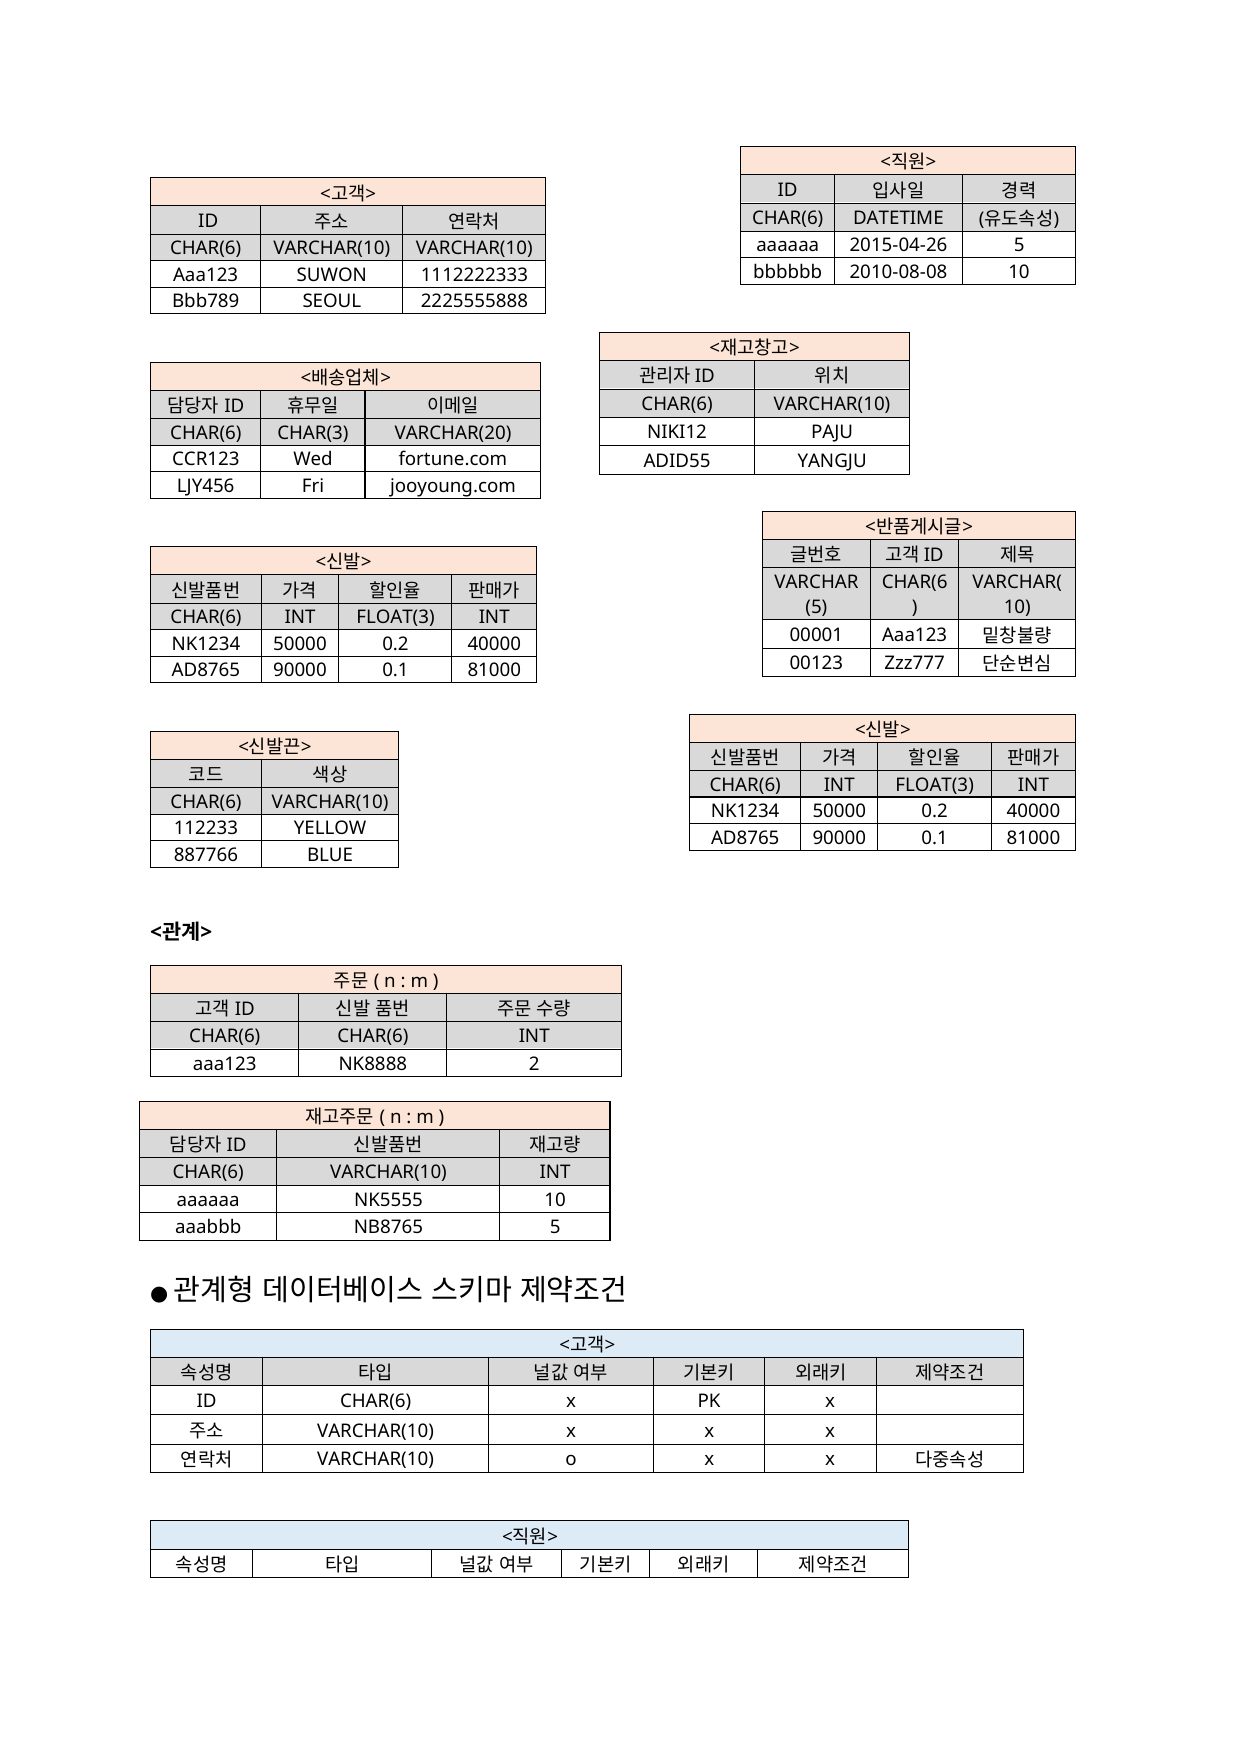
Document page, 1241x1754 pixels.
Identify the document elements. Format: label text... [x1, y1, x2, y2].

table_cell YANGJU [755, 446, 909, 474]
table_cell INT [992, 771, 1075, 796]
table_cell VARCHAR(10) [262, 788, 398, 814]
table_header <고객> [151, 178, 545, 205]
table_cell Aaa123 [151, 261, 260, 287]
table_cell 고객ID [871, 540, 958, 567]
table_cell 1112222333 [403, 261, 545, 287]
table_header <배송업체> [151, 363, 540, 390]
table_cell VARCHAR(10) [261, 235, 402, 260]
table_cell x [654, 1445, 764, 1472]
table_cell 색상 [262, 760, 398, 787]
table_cell CCR123 [151, 446, 260, 471]
table_cell VARCHAR(10) [277, 1158, 499, 1185]
table_cell 담당자 ID [151, 391, 260, 418]
table_cell VARCHAR(20) [366, 419, 540, 445]
table_cell 0.2 [339, 630, 451, 656]
table_cell PAJU [755, 418, 909, 445]
table_cell INT [452, 604, 536, 629]
table_cell FLOAT(3) [339, 604, 451, 629]
table_header <반품게시글> [763, 512, 1075, 539]
table_cell 신발품번 [277, 1130, 499, 1157]
table_cell 연락처 [151, 1445, 262, 1472]
table_cell 제약조건 [758, 1550, 908, 1577]
table_cell NK1234 [151, 630, 261, 656]
table_cell 81000 [452, 657, 536, 682]
table_cell VARCHAR(10) [755, 390, 909, 417]
table_cell 타입 [253, 1550, 431, 1577]
table_cell 이메일 [366, 391, 540, 418]
table_cell 10 [500, 1186, 609, 1212]
table_cell 위치 [755, 361, 909, 388]
table_cell [877, 1386, 1023, 1414]
table_cell CHAR(3) [261, 419, 364, 445]
table_cell ID [151, 206, 260, 234]
table_cell CHAR(6) [741, 204, 834, 231]
table_cell 112233 [151, 815, 261, 840]
table_cell VARCHAR(10) [263, 1415, 488, 1444]
table_cell aaa123 [151, 1050, 298, 1076]
table_cell x [765, 1386, 876, 1414]
table_cell 90000 [262, 657, 338, 682]
table_header <재고창고> [600, 333, 909, 360]
table_cell 할인율 [339, 575, 451, 603]
table_cell CHAR(6) [263, 1386, 488, 1414]
table_cell LJY456 [151, 472, 260, 498]
table_cell 경력 [963, 175, 1075, 202]
table_cell 50000 [801, 798, 877, 823]
table_cell aaabbb [140, 1213, 276, 1240]
table_cell 2 [447, 1050, 621, 1076]
table_cell 40000 [452, 630, 536, 656]
table_cell 5 [963, 232, 1075, 257]
table_cell 2010-08-08 [835, 258, 962, 284]
table_cell CHAR(6) [151, 419, 260, 445]
table_cell VARCHAR(10) [263, 1445, 488, 1472]
table_cell jooyoung.com [366, 472, 540, 498]
table_cell 0.1 [339, 657, 451, 682]
table_cell 00001 [763, 620, 870, 647]
table_cell 판매가 [992, 743, 1075, 770]
table_cell FLOAT(3) [878, 771, 991, 796]
table_cell INT [801, 771, 877, 796]
table_cell 코드 [151, 760, 261, 787]
table_cell ADID55 [600, 446, 754, 474]
table_cell [877, 1415, 1023, 1444]
table_cell 단순변심 [959, 649, 1075, 676]
table_cell 제목 [959, 540, 1075, 567]
table_cell Bbb789 [151, 288, 260, 313]
table_cell ID [741, 175, 834, 202]
table_cell 할인율 [878, 743, 991, 770]
table_cell 2225555888 [403, 288, 545, 313]
table_cell x [765, 1445, 876, 1472]
table_cell 고객 ID [151, 994, 298, 1021]
table_cell NK8888 [299, 1050, 446, 1076]
table_cell 담당자 ID [140, 1130, 276, 1157]
table_cell NK1234 [690, 798, 800, 823]
table_header <신발> [690, 715, 1075, 742]
table_cell Zzz777 [871, 649, 958, 676]
table_cell x [489, 1386, 653, 1414]
table_cell 재고량 [500, 1130, 609, 1157]
table_cell fortune.com [366, 446, 540, 471]
table_cell x [654, 1415, 764, 1444]
table_cell 신발품번 [151, 575, 261, 603]
table_header <직원> [741, 147, 1075, 174]
table_cell CHAR(6) [151, 788, 261, 814]
table_cell 81000 [992, 824, 1075, 849]
table_cell 5 [500, 1213, 609, 1240]
table_header <신발끈> [151, 732, 398, 759]
table_cell VARCHAR(10) [959, 568, 1075, 619]
table_cell NIKI12 [600, 418, 754, 445]
table_cell 40000 [992, 798, 1075, 823]
table_cell 입사일 [835, 175, 962, 202]
table_cell (유도속성) [963, 204, 1075, 231]
table_cell DATETIME [835, 204, 962, 231]
table_cell 기본키 [562, 1550, 649, 1577]
table_header <고객> [151, 1330, 1023, 1357]
table_cell ID [151, 1386, 262, 1414]
table_cell CHAR(6) [151, 235, 260, 260]
table_cell 널값 여부 [432, 1550, 561, 1577]
table_cell 주소 [151, 1415, 262, 1444]
table_cell 주문 수량 [447, 994, 621, 1021]
table_cell 신발 품번 [299, 994, 446, 1021]
table_cell VARCHAR(10) [403, 235, 545, 260]
table_cell 밑창불량 [959, 620, 1075, 647]
table_cell INT [447, 1022, 621, 1048]
text ● 관계형 데이터베이스 스키마 제약조건 [150, 1266, 1090, 1308]
table_cell 가격 [801, 743, 877, 770]
table_cell 판매가 [452, 575, 536, 603]
text <관계> [150, 915, 1090, 945]
table_cell aaaaaa [741, 232, 834, 257]
table_cell INT [262, 604, 338, 629]
table_cell 속성명 [151, 1358, 262, 1385]
table_cell 속성명 [151, 1550, 252, 1577]
table_cell 10 [963, 258, 1075, 284]
table_cell 50000 [262, 630, 338, 656]
table_cell 주소 [261, 206, 402, 234]
table_cell Wed [261, 446, 364, 471]
table_cell NK5555 [277, 1186, 499, 1212]
table_cell 신발품번 [690, 743, 800, 770]
table_cell 외래키 [650, 1550, 757, 1577]
table_cell AD8765 [690, 824, 800, 849]
table_header <신발> [151, 547, 536, 574]
table_header 재고주문 ( n : m ) [140, 1102, 609, 1129]
table_cell CHAR(6) [151, 1022, 298, 1048]
table_cell Fri [261, 472, 364, 498]
table_cell 0.1 [878, 824, 991, 849]
table_cell INT [500, 1158, 609, 1185]
table_cell 887766 [151, 841, 261, 867]
table_header <직원> [151, 1521, 908, 1549]
table_cell AD8765 [151, 657, 261, 682]
table_cell 제약조건 [877, 1358, 1023, 1385]
table_cell PK [654, 1386, 764, 1414]
table_cell 널값 여부 [489, 1358, 653, 1385]
table_cell 연락처 [403, 206, 545, 234]
table_cell 90000 [801, 824, 877, 849]
table_cell VARCHAR(5) [763, 568, 870, 619]
table_cell CHAR(6) [151, 604, 261, 629]
table_cell SUWON [261, 261, 402, 287]
table_cell BLUE [262, 841, 398, 867]
table_cell 외래키 [765, 1358, 876, 1385]
table_cell CHAR(6) [299, 1022, 446, 1048]
table_cell 관리자ID [600, 361, 754, 388]
table_cell 0.2 [878, 798, 991, 823]
table_cell 다중속성 [877, 1445, 1023, 1472]
table_cell CHAR(6) [690, 771, 800, 796]
table_cell YELLOW [262, 815, 398, 840]
table_cell Aaa123 [871, 620, 958, 647]
table_cell 가격 [262, 575, 338, 603]
table_cell 글번호 [763, 540, 870, 567]
table_cell 타입 [263, 1358, 488, 1385]
table_cell aaaaaa [140, 1186, 276, 1212]
table_cell 휴무일 [261, 391, 364, 418]
table_cell x [489, 1415, 653, 1444]
table_cell CHAR(6) [140, 1158, 276, 1185]
table_cell SEOUL [261, 288, 402, 313]
table_cell CHAR(6) [600, 390, 754, 417]
table_cell 2015-04-26 [835, 232, 962, 257]
table_cell o [489, 1445, 653, 1472]
table_header 주문 ( n : m ) [151, 966, 621, 993]
table_cell CHAR(6) [871, 568, 958, 619]
table_cell 00123 [763, 649, 870, 676]
table_cell NB8765 [277, 1213, 499, 1240]
table_cell 기본키 [654, 1358, 764, 1385]
table_cell bbbbbb [741, 258, 834, 284]
table_cell x [765, 1415, 876, 1444]
